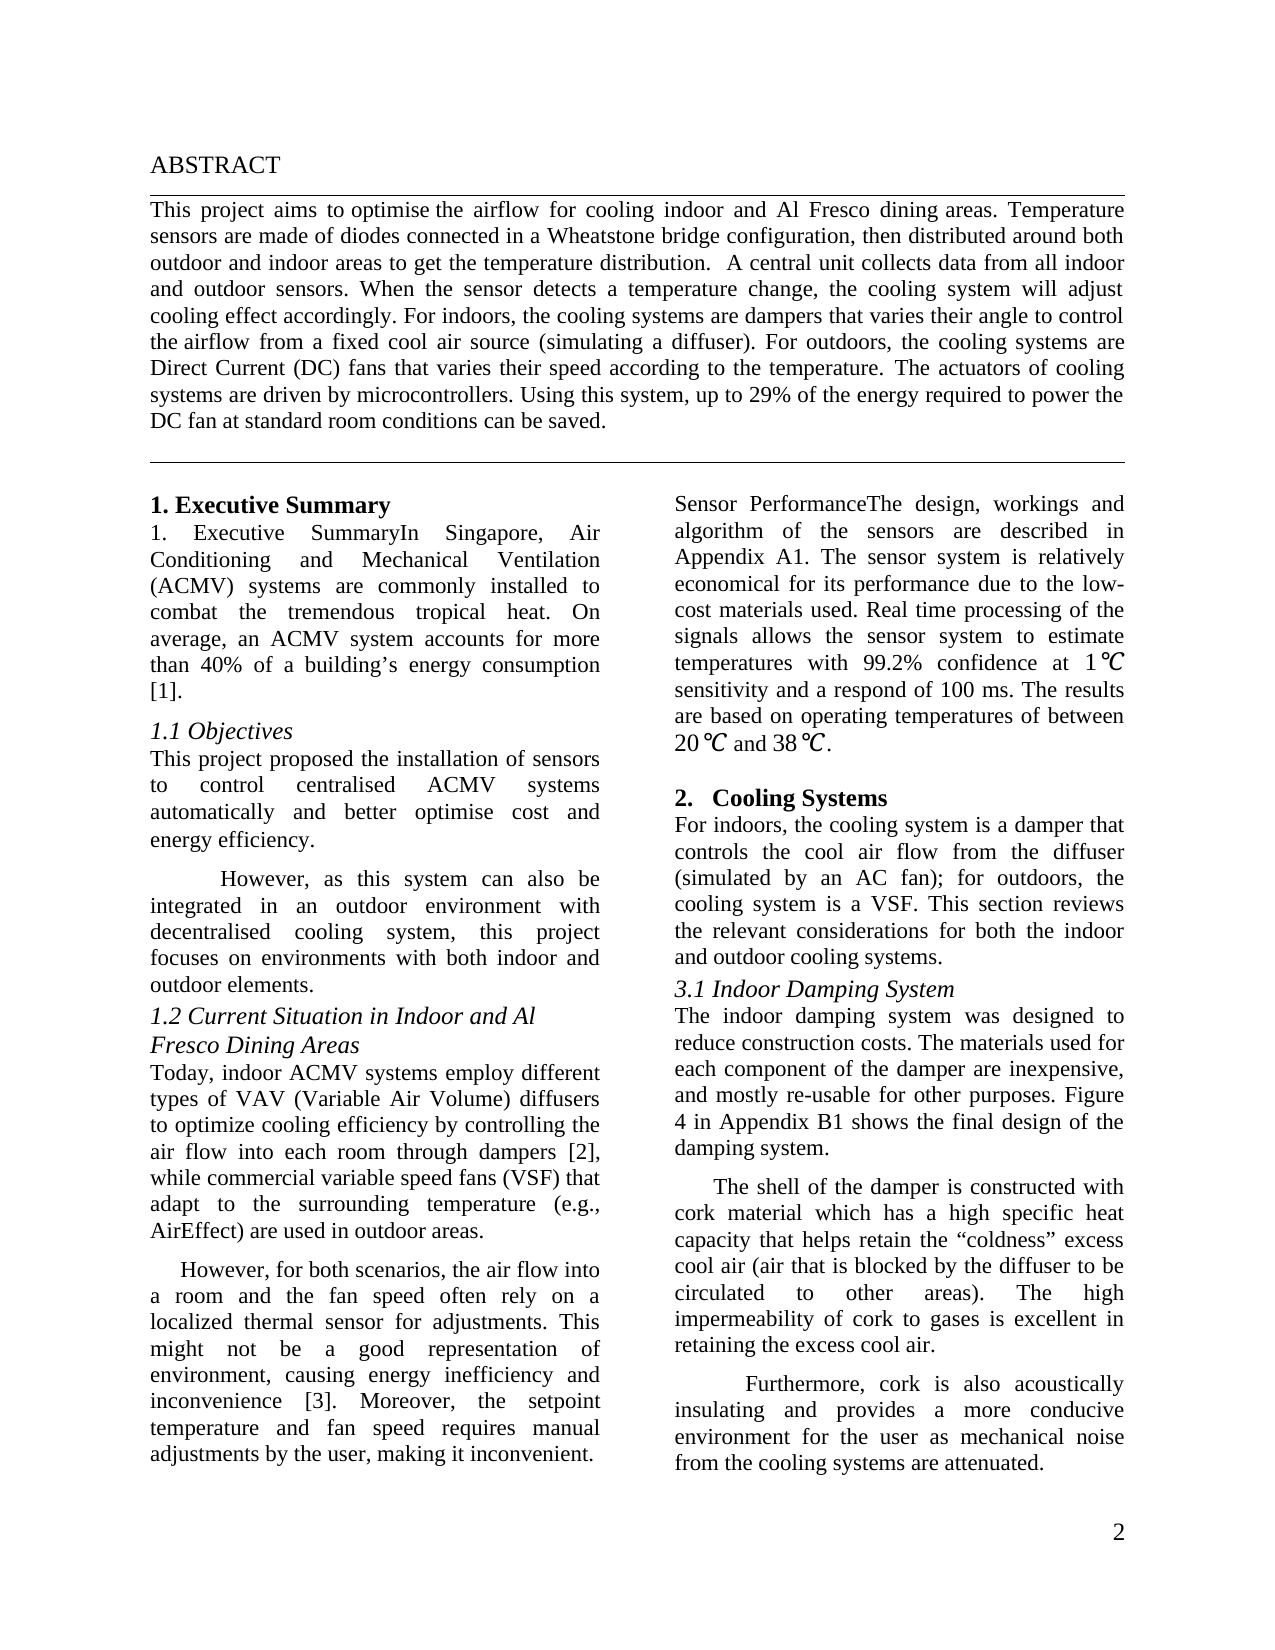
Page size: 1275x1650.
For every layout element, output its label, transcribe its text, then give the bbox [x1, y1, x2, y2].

subtitle 1.2 Current Situation in Indoor and Al Fresco Dining Areas [150, 1001, 601, 1059]
text Furthermore, cork is also acoustically insulating and provides a more conducive environment for the user as mechanical noise from the cooling systems are attenuated. [674, 1370, 1125, 1476]
subtitle 1.1 Objectives [150, 716, 601, 745]
text This project aims to optimise the airflow for cooling indoor and Al Fresco dining areas. Temperature sensors are made of diodes connected in a Wheatstone bridge configuration, then distributed around both outdoor and indoor areas to get the temperature distribution. ​A central unit collects data from all indoor and outdoor sensors. When the sensor detects a temperature change, the cooling system will adjust cooling effect accordingly. For indoors, the cooling systems are dampers that varies their angle to control the airflow from a fixed cool air source (simulating a diffuser). For outdoors, the cooling systems are Direct Current (DC) fans that varies their speed according to the temperature.​ The actuators of cooling systems are driven by microcontrollers. Using this system, up to 29% of the energy required to power the DC fan at standard room conditions can be saved. [150, 196, 1125, 433]
subtitle 3.1 Indoor Damping System [674, 974, 1125, 1002]
text ABSTRACT [150, 150, 1125, 179]
text Sensor PerformanceThe design, workings and algorithm of the sensors are described in Appendix A1. The sensor system is relatively economical for its performance due to the low-cost materials used. Real time processing of the signals allows the sensor system to estimate temperatures with 99.2% confidence at sensitivity and a respond of 100 ms. The results are based on operating temperatures of between and . [674, 491, 1125, 758]
subtitle Cooling Systems [674, 783, 1125, 811]
text 1. Executive SummaryIn Singapore, Air Conditioning and Mechanical Ventilation (ACMV) systems are commonly installed to combat the tremendous tropical heat. On average, an ACMV system accounts for more than 40% of a building’s energy consumption. [150, 519, 601, 704]
text For indoors, the cooling system is a damper that controls the cool air flow from the diffuser (simulated by an AC fan); for outdoors, the cooling system is a VSF. This section reviews the relevant considerations for both the indoor and outdoor cooling systems. [674, 811, 1125, 969]
text This project proposed the installation of sensors to control centralised ACMV systems automatically and better optimise cost and energy efficiency. [150, 745, 601, 853]
subtitle 1. Executive Summary [150, 491, 601, 519]
text Today, indoor ACMV systems employ different types of VAV (Variable Air Volume) diffusers to optimize cooling efficiency by controlling the air flow into each room through dampers, while commercial variable speed fans (VSF) that adapt to the surrounding temperature (e.g., AirEffect) are used in outdoor areas. [150, 1059, 601, 1243]
text However, as this system can also be integrated in an outdoor environment with decentralised cooling system, this project focuses on environments with both indoor and outdoor elements. [150, 865, 601, 997]
text The indoor damping system was designed to reduce construction costs. The materials used for each component of the damper are inexpensive, and mostly re-usable for other purposes. Figure 4 in Appendix B1 shows the final design of the damping system. [674, 1002, 1125, 1161]
text However, for both scenarios, the air flow into a room and the fan speed often rely on a localized thermal sensor for adjustments. This might not be a good representation of environment, causing energy inefficiency and inconvenience. Moreover, the setpoint temperature and fan speed requires manual adjustments by the user, making it inconvenient. [150, 1256, 601, 1467]
text The shell of the damper is constructed with cork material which has a high specific heat capacity that helps retain the “coldness” excess cool air (air that is blocked by the diffuser to be circulated to other areas). The high impermeability of cork to gases is excellent in retaining the excess cool air. [674, 1173, 1125, 1358]
